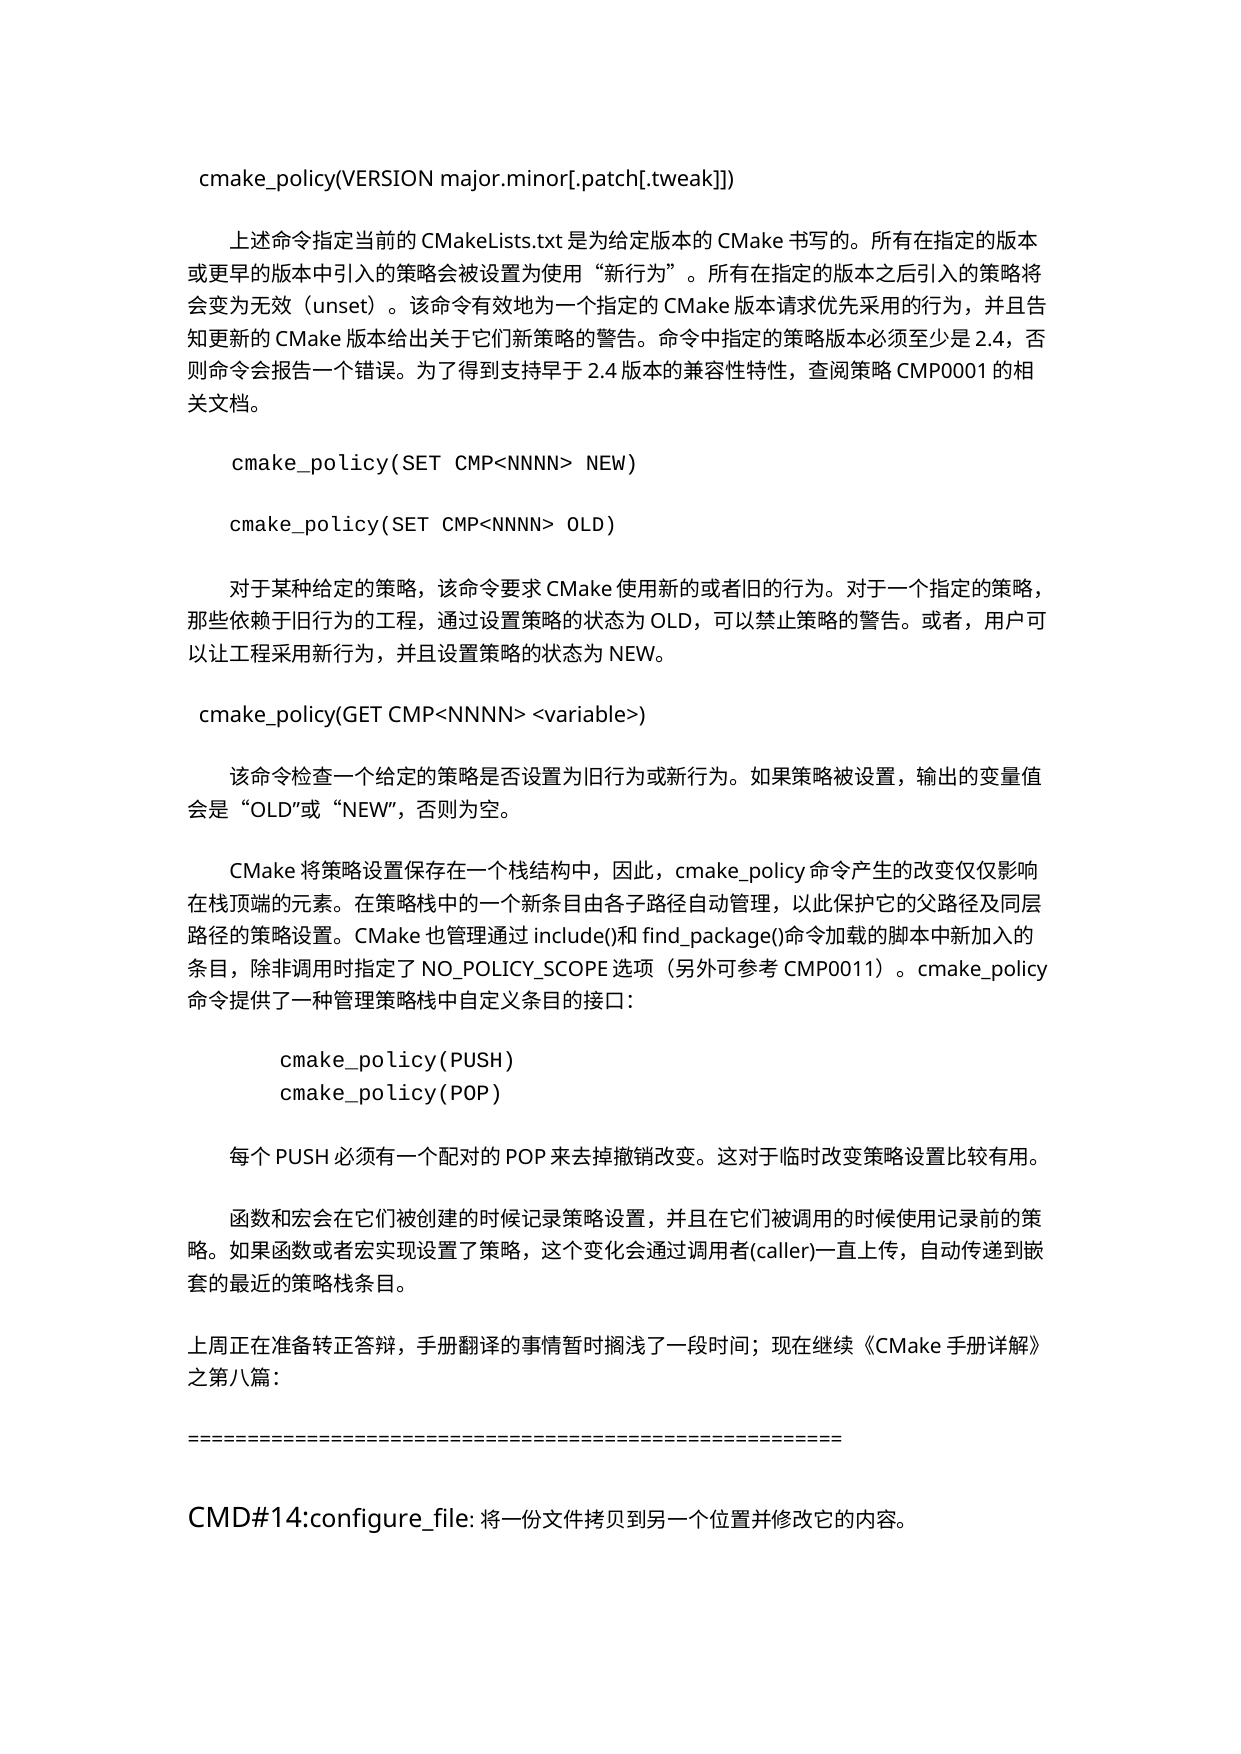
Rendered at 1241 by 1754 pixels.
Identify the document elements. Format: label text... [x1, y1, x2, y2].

text cmake_policy(VERSION major.minor[.patch[.tweak]]) [187, 162, 1053, 194]
text cmake_policy(SET CMP<NNNN> NEW) [187, 448, 1053, 480]
text cmake_policy(PUSH) cmake_policy(POP) [187, 1045, 1053, 1110]
text ======================================================= [187, 1422, 1053, 1454]
text 上述命令指定当前的CMakeLists.txt是为给定版本的CMake书写的。所有在指定的版本或更早的版本中引入的策略会被设置为使用“新行为”。所有在指定的版本之后引入的策略将会变为无效（unset）。该命令有效地为一个指定的CMake版本请求优先采用的行为，并且告知更新的CMake版本给出关于它们新策略的警告。命令中指定的策略版本必须至少是2.4，否则命令会报告一个错误。为了得到支持早于2.4版本的兼容性特性，查阅策略CMP0001的相关文档。 [187, 224, 1053, 419]
text CMake将策略设置保存在一个栈结构中，因此，cmake_policy命令产生的改变仅仅影响在栈顶端的元素。在策略栈中的一个新条目由各子路径自动管理，以此保护它的父路径及同层路径的策略设置。CMake也管理通过include()和find_package()命令加载的脚本中新加入的条目，除非调用时指定了NO_POLICY_SCOPE选项（另外可参考CMP0011）。cmake_policy命令提供了一种管理策略栈中自定义条目的接口： [187, 854, 1053, 1016]
text 该命令检查一个给定的策略是否设置为旧行为或新行为。如果策略被设置，输出的变量值会是“OLD”或“NEW”，否则为空。 [187, 759, 1053, 824]
text cmake_policy(GET CMP<NNNN> <variable>) [187, 698, 1053, 730]
text 对于某种给定的策略，该命令要求CMake使用新的或者旧的行为。对于一个指定的策略，那些依赖于旧行为的工程，通过设置策略的状态为OLD，可以禁止策略的警告。或者，用户可以让工程采用新行为，并且设置策略的状态为NEW。 [187, 571, 1053, 669]
text cmake_policy(SET CMP<NNNN> OLD) [187, 509, 1053, 542]
text 上周正在准备转正答辩，手册翻译的事情暂时搁浅了一段时间；现在继续《CMake手册详解》之第八篇： [187, 1328, 1053, 1393]
text 每个PUSH必须有一个配对的POP来去掉撤销改变。这对于临时改变策略设置比较有用。 [187, 1139, 1053, 1172]
text 函数和宏会在它们被创建的时候记录策略设置，并且在它们被调用的时候使用记录前的策略。如果函数或者宏实现设置了策略，这个变化会通过调用者(caller)一直上传，自动传递到嵌套的最近的策略栈条目。 [187, 1201, 1053, 1299]
text CMD#14:configure_file: 将一份文件拷贝到另一个位置并修改它的内容。 [187, 1484, 1053, 1549]
